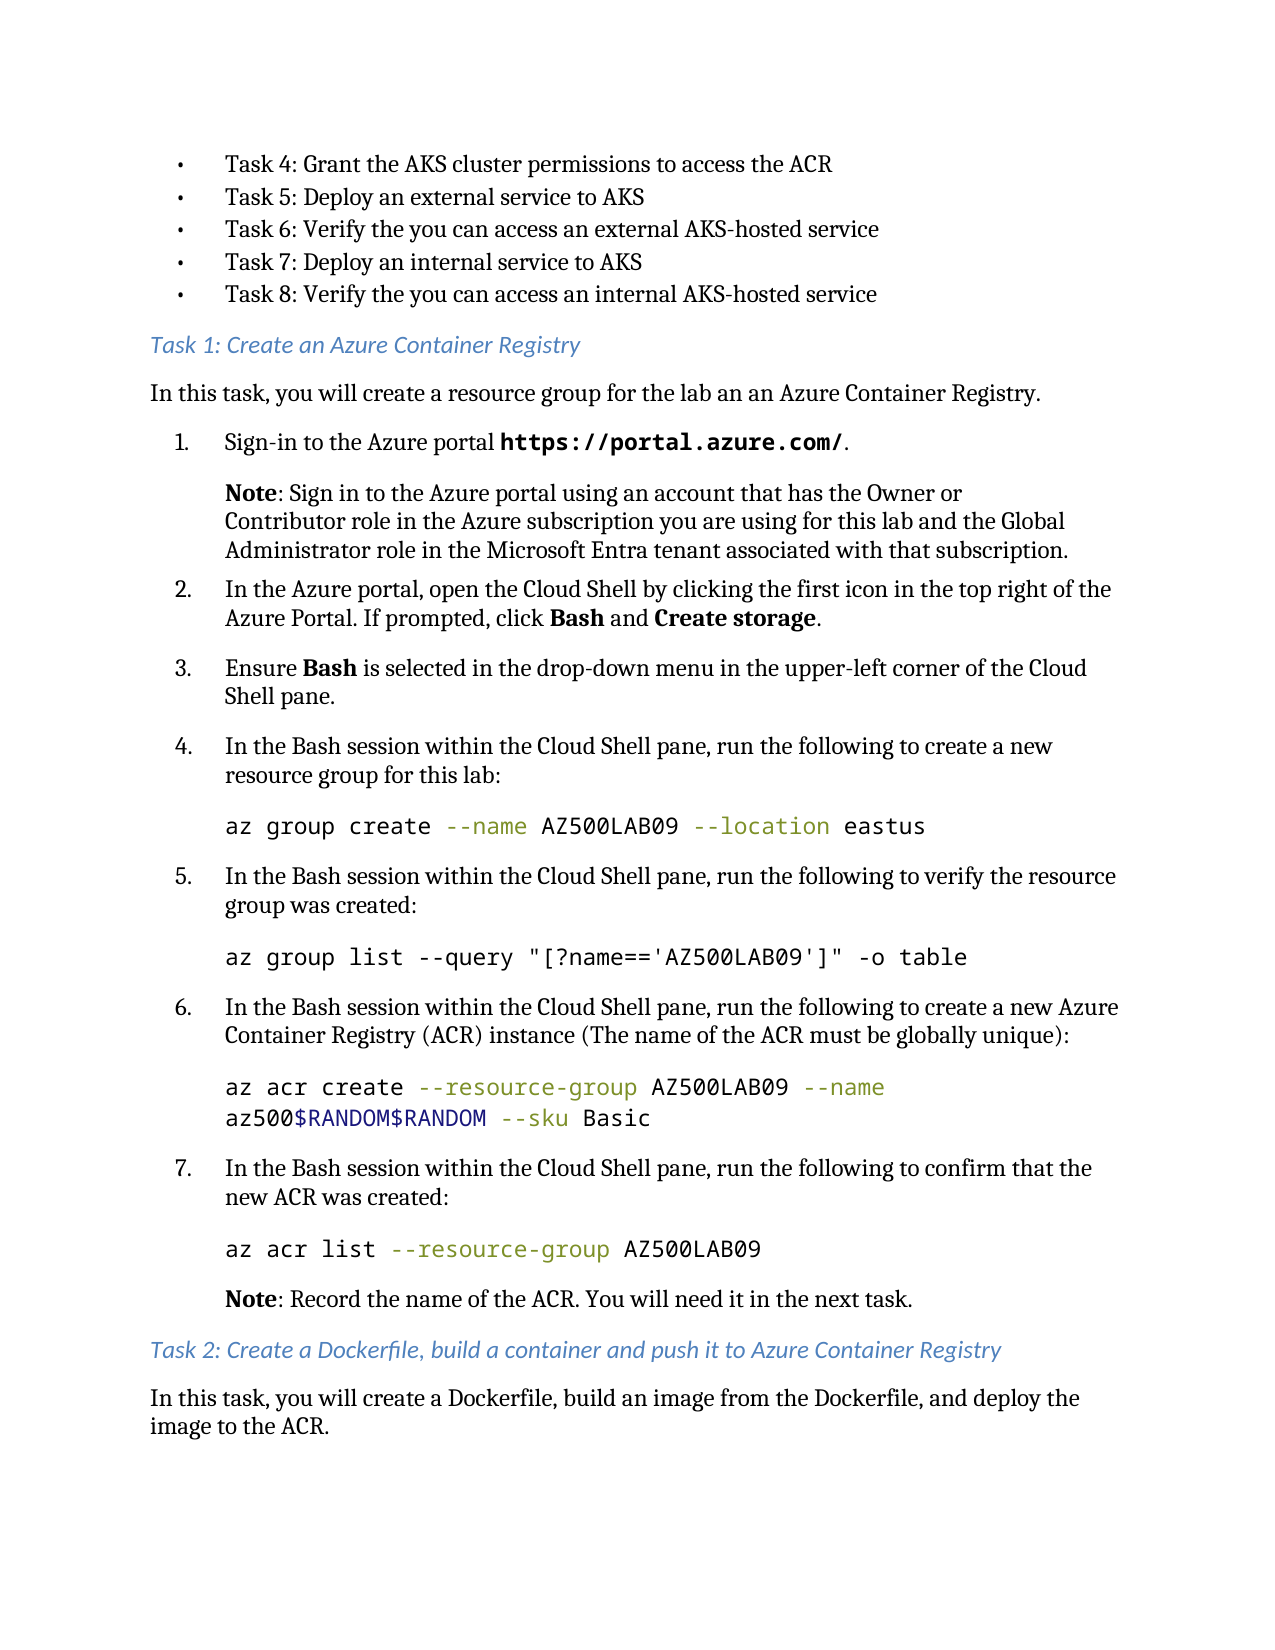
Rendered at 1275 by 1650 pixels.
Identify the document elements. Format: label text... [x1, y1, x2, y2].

list Sign-in to the Azure portal https://portal.azure.com/. [175, 426, 1125, 458]
list az acr create --resource-group AZ500LAB09 --name az500$RANDOM$RANDOM --sku Basic [175, 1071, 1125, 1133]
list Task 6: Verify the you can access an external AKS-hosted service [175, 215, 1125, 244]
list Task 5: Deploy an external service to AKS [175, 182, 1125, 211]
list In the Bash session within the Cloud Shell pane, run the following to create a new resource group for this lab: [175, 732, 1125, 789]
list az acr list --resource-group AZ500LAB09 [175, 1233, 1125, 1264]
list Task 8: Verify the you can access an internal AKS-hosted service [175, 280, 1125, 309]
list Task 4: Grant the AKS cluster permissions to access the ACR [175, 150, 1125, 179]
subtitle Task 1: Create an Azure Container Registry [150, 329, 1125, 360]
list Task 7: Deploy an internal service to AKS [175, 247, 1125, 276]
list Note: Sign in to the Azure portal using an account that has the Owner or Contributor role in the Azure subscription you are using for this lab and the Global Administrator role in the Microsoft Entra tenant associated with that subscription. [175, 478, 1075, 565]
list In the Bash session within the Cloud Shell pane, run the following to verify the resource group was created: [175, 862, 1125, 920]
list Ensure Bash is selected in the drop-down menu in the upper-left corner of the Cloud Shell pane. [175, 653, 1125, 711]
list In the Bash session within the Cloud Shell pane, run the following to confirm that the new ACR was created: [175, 1154, 1125, 1212]
list In the Azure portal, open the Cloud Shell by clicking the first icon in the top right of the Azure Portal. If prompted, click Bash and Create storage. [175, 575, 1125, 633]
subtitle Task 2: Create a Dockerfile, build a container and push it to Azure Container Registry [150, 1334, 1125, 1365]
list Note: Record the name of the ACR. You will need it in the next task. [175, 1285, 1075, 1313]
list az group create --name AZ500LAB09 --location eastus [175, 810, 1125, 841]
list az group list --query "[?name=='AZ500LAB09']" -o table [175, 941, 1125, 972]
list In the Bash session within the Cloud Shell pane, run the following to create a new Azure Container Registry (ACR) instance (The name of the ACR must be globally unique): [175, 993, 1125, 1050]
text In this task, you will create a Dockerfile, build an image from the Dockerfile, and deploy the image to the ACR. [150, 1383, 1125, 1441]
text In this task, you will create a resource group for the lab an an Azure Container Registry. [150, 379, 1125, 408]
